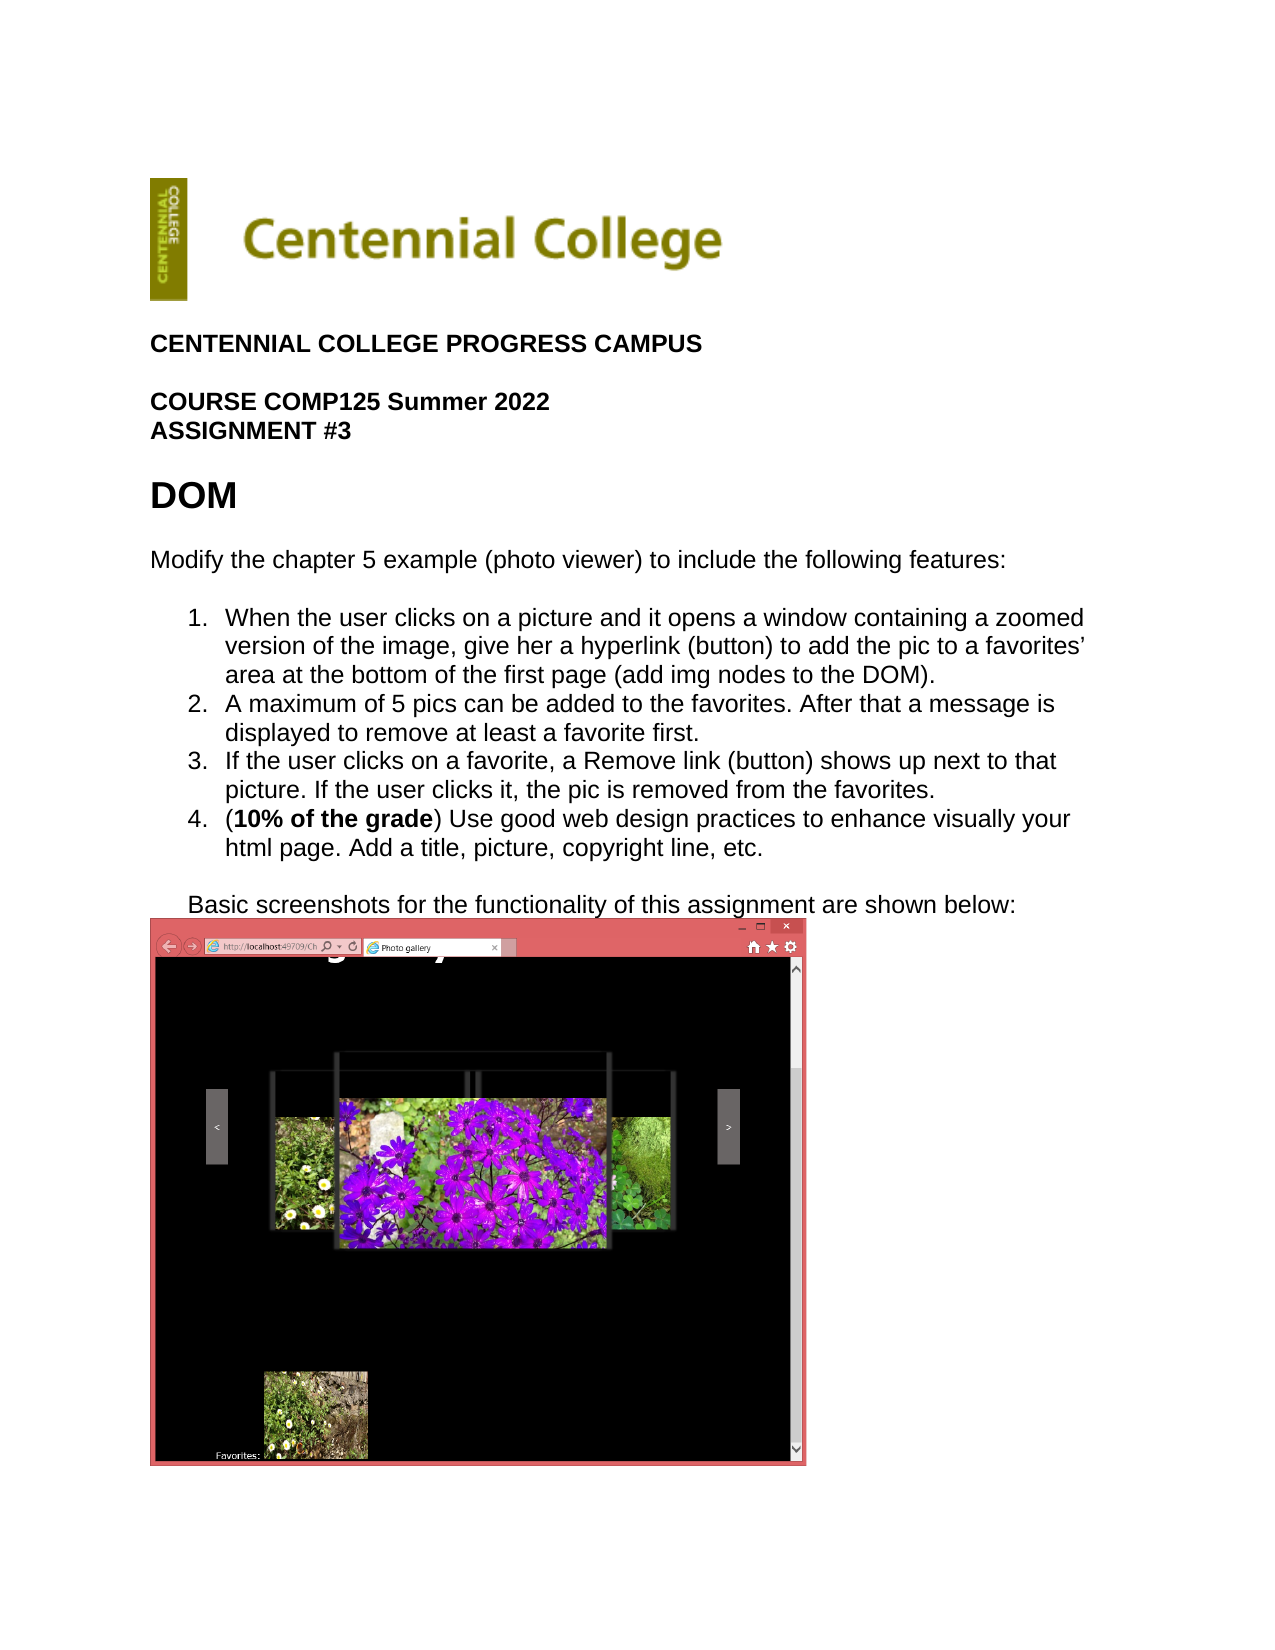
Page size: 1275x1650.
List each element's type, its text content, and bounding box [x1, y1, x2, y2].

list A maximum of 5 pics can be added to the favorites. After that a message is displayed to remove at least a favorite first. [187, 689, 1125, 746]
subtitle DOM [150, 473, 1125, 516]
picture [150, 178, 725, 301]
list If the user clicks on a favorite, a Remove link (button) shows up next to that picture. If the user clicks it, the pic is removed from the favorites. [187, 746, 1125, 804]
list (10% of the grade) Use good web design practices to enhance visually your html page. Add a title, picture, copyright line, etc. [187, 804, 1125, 861]
text Modify the chapter 5 example (photo viewer) to include the following features: [150, 545, 1125, 574]
title COURSE COMP125 Summer 2022 [150, 387, 1125, 416]
text Basic screenshots for the functionality of this assignment are shown below: [187, 890, 1125, 919]
list When the user clicks on a picture and it opens a window containing a zoomed version of the image, give her a hyperlink (button) to add the pic to a favorites’ area at the bottom of the first page (add img nodes to the DOM). [187, 602, 1125, 689]
subtitle ASSIGNMENT #3 [150, 416, 1125, 444]
title CENTENNIAL COLLEGE PROGRESS CAMPUS [150, 329, 1125, 358]
picture [150, 918, 807, 1466]
